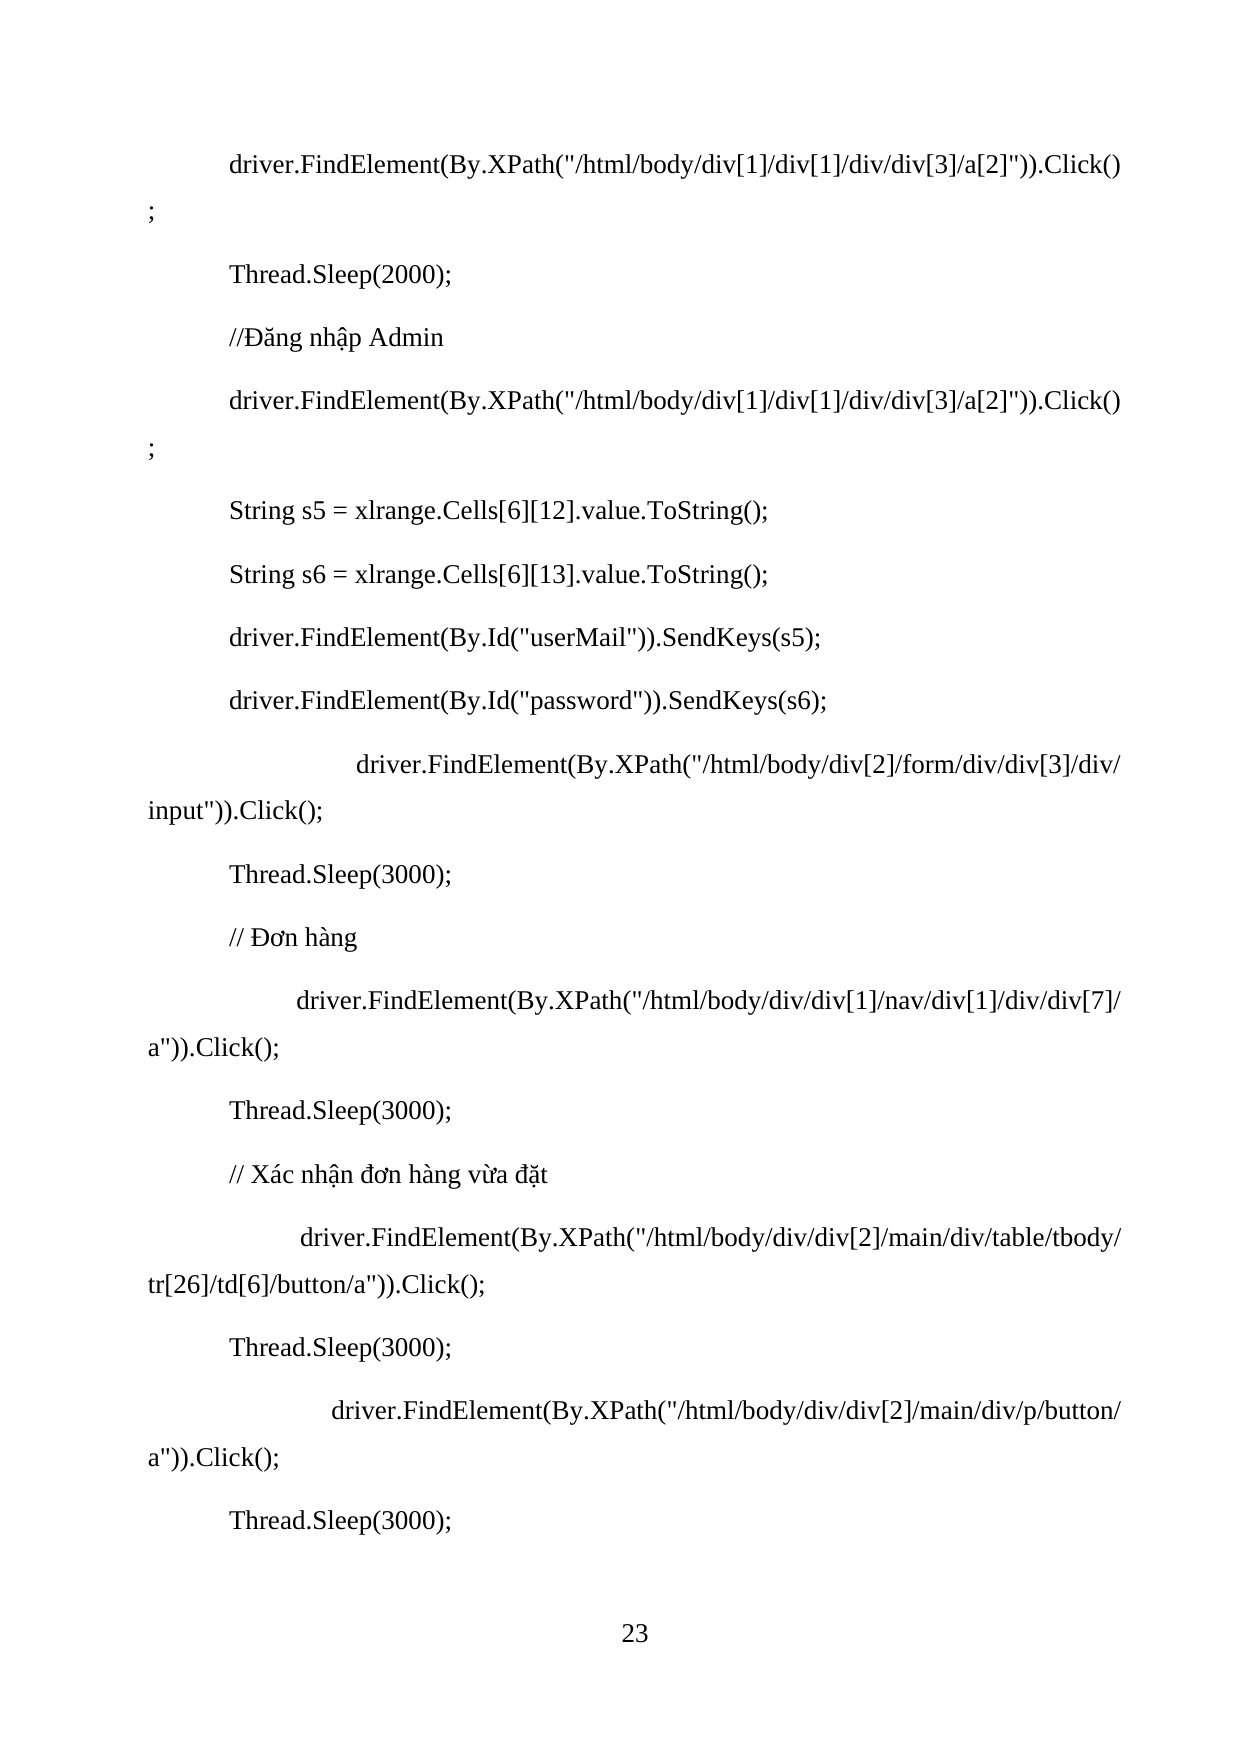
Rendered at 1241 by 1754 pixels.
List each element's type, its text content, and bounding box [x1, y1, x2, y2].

text Thread.Sleep(3000); [148, 858, 1122, 889]
text //Đăng nhập Admin [148, 321, 1122, 352]
text driver.FindElement(By.XPath("/html/body/div[1]/div[1]/div/div[3]/a[2]")).Click(); [148, 384, 1122, 462]
text // Đơn hàng [148, 921, 1122, 952]
text driver.FindElement(By.Id("userMail")).SendKeys(s5); [148, 621, 1122, 652]
text Thread.Sleep(2000); [148, 258, 1122, 289]
text driver.FindElement(By.XPath("/html/body/div/div[1]/nav/div[1]/div/div[7]/a")).Click(); [148, 984, 1122, 1062]
text driver.FindElement(By.Id("password")).SendKeys(s6); [148, 684, 1122, 716]
text Thread.Sleep(3000); [148, 1094, 1122, 1126]
text driver.FindElement(By.XPath("/html/body/div[2]/form/div/div[3]/div/input")).Click(); [148, 748, 1122, 826]
text driver.FindElement(By.XPath("/html/body/div[1]/div[1]/div/div[3]/a[2]")).Click(); [148, 148, 1122, 226]
text // Xác nhận đơn hàng vừa đặt [148, 1158, 1122, 1189]
text Thread.Sleep(3000); [148, 1504, 1122, 1536]
text String s5 = xlrange.Cells[6][12].value.ToString(); [148, 494, 1122, 526]
text Thread.Sleep(3000); [148, 1331, 1122, 1362]
text driver.FindElement(By.XPath("/html/body/div/div[2]/main/div/table/tbody/tr[26]/td[6]/button/a")).Click(); [148, 1221, 1122, 1299]
text String s6 = xlrange.Cells[6][13].value.ToString(); [148, 558, 1122, 589]
text driver.FindElement(By.XPath("/html/body/div/div[2]/main/div/p/button/a")).Click(); [148, 1394, 1122, 1472]
